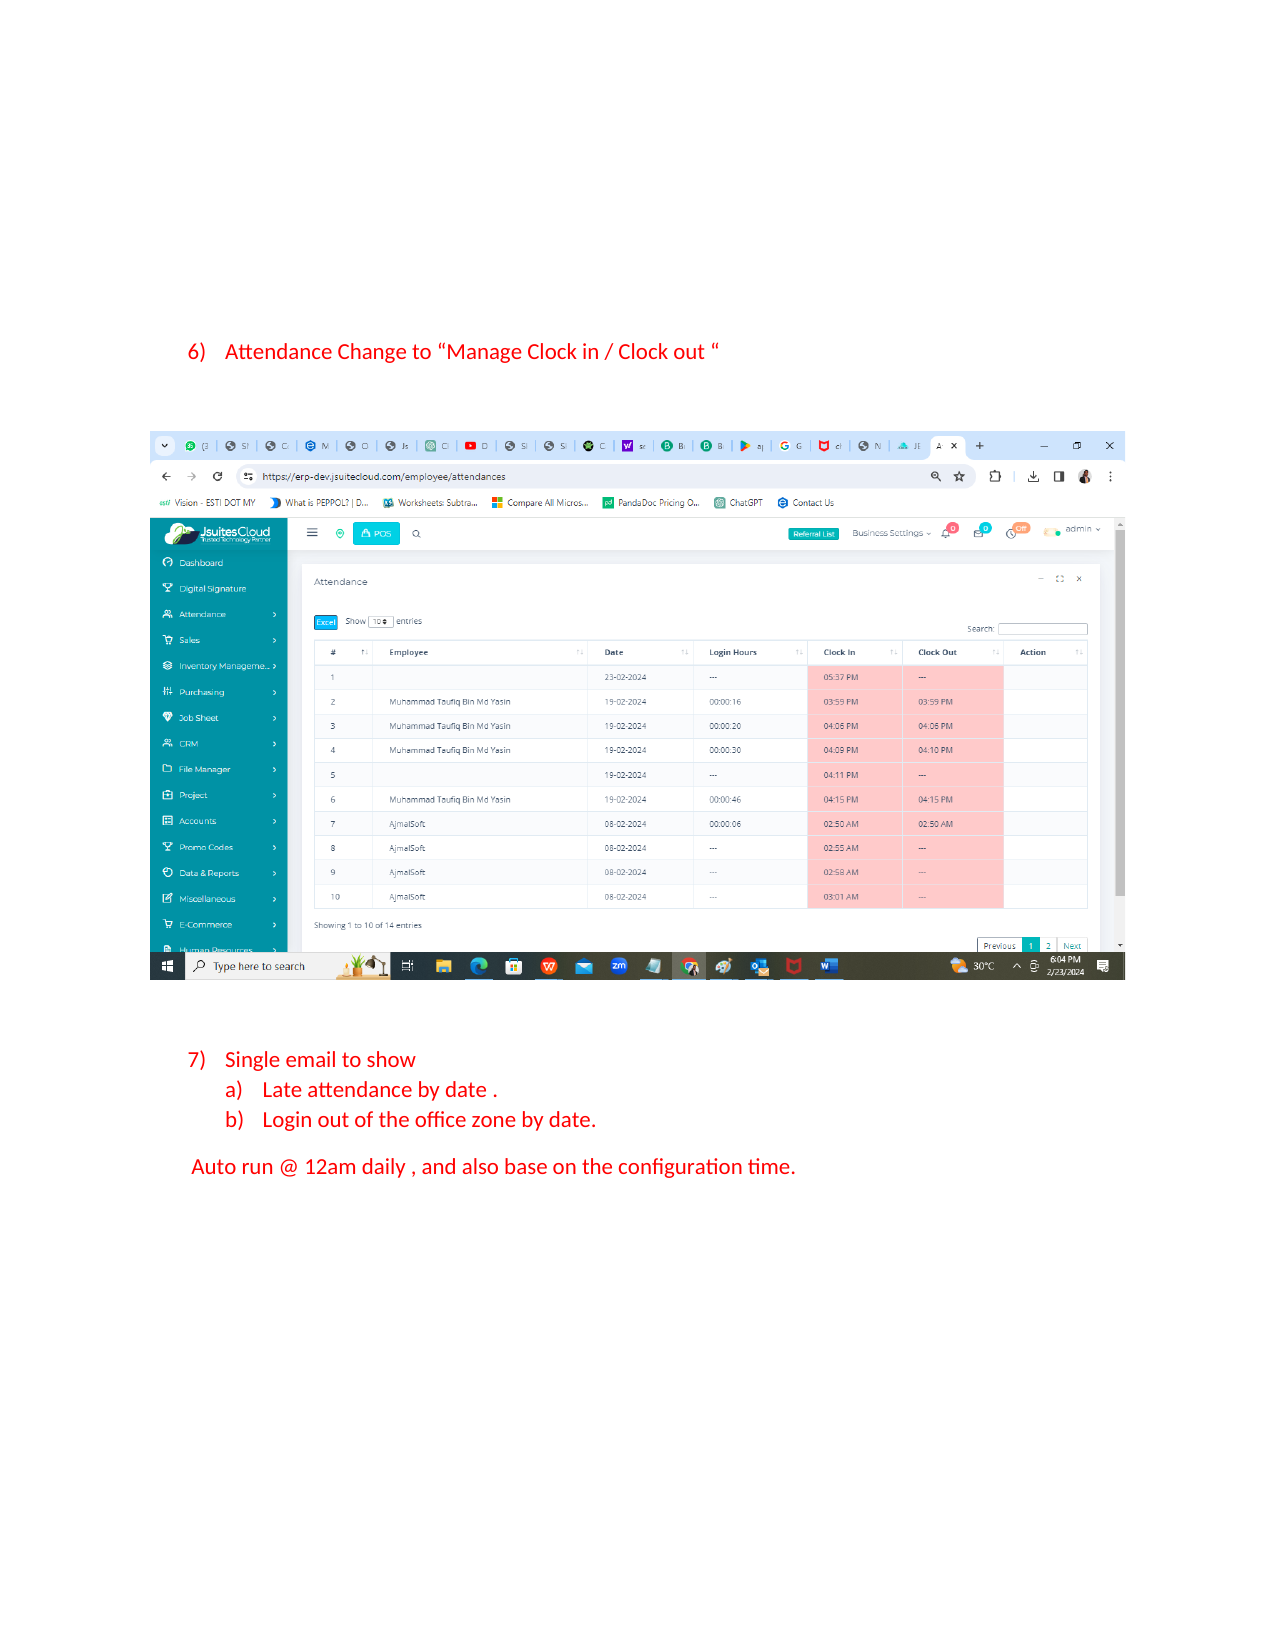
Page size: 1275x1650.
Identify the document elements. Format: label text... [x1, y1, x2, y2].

list Single email to show [187, 1045, 1125, 1073]
text Auto run @ 12am daily , and also base on the configuration time. [150, 1152, 1125, 1180]
list Login out of the office zone by date. [225, 1106, 1125, 1133]
list Late attendance by date . [225, 1075, 1125, 1103]
picture [150, 431, 1125, 980]
list Attendance Change to “Manage Clock in / Clock out “ [187, 337, 1125, 366]
